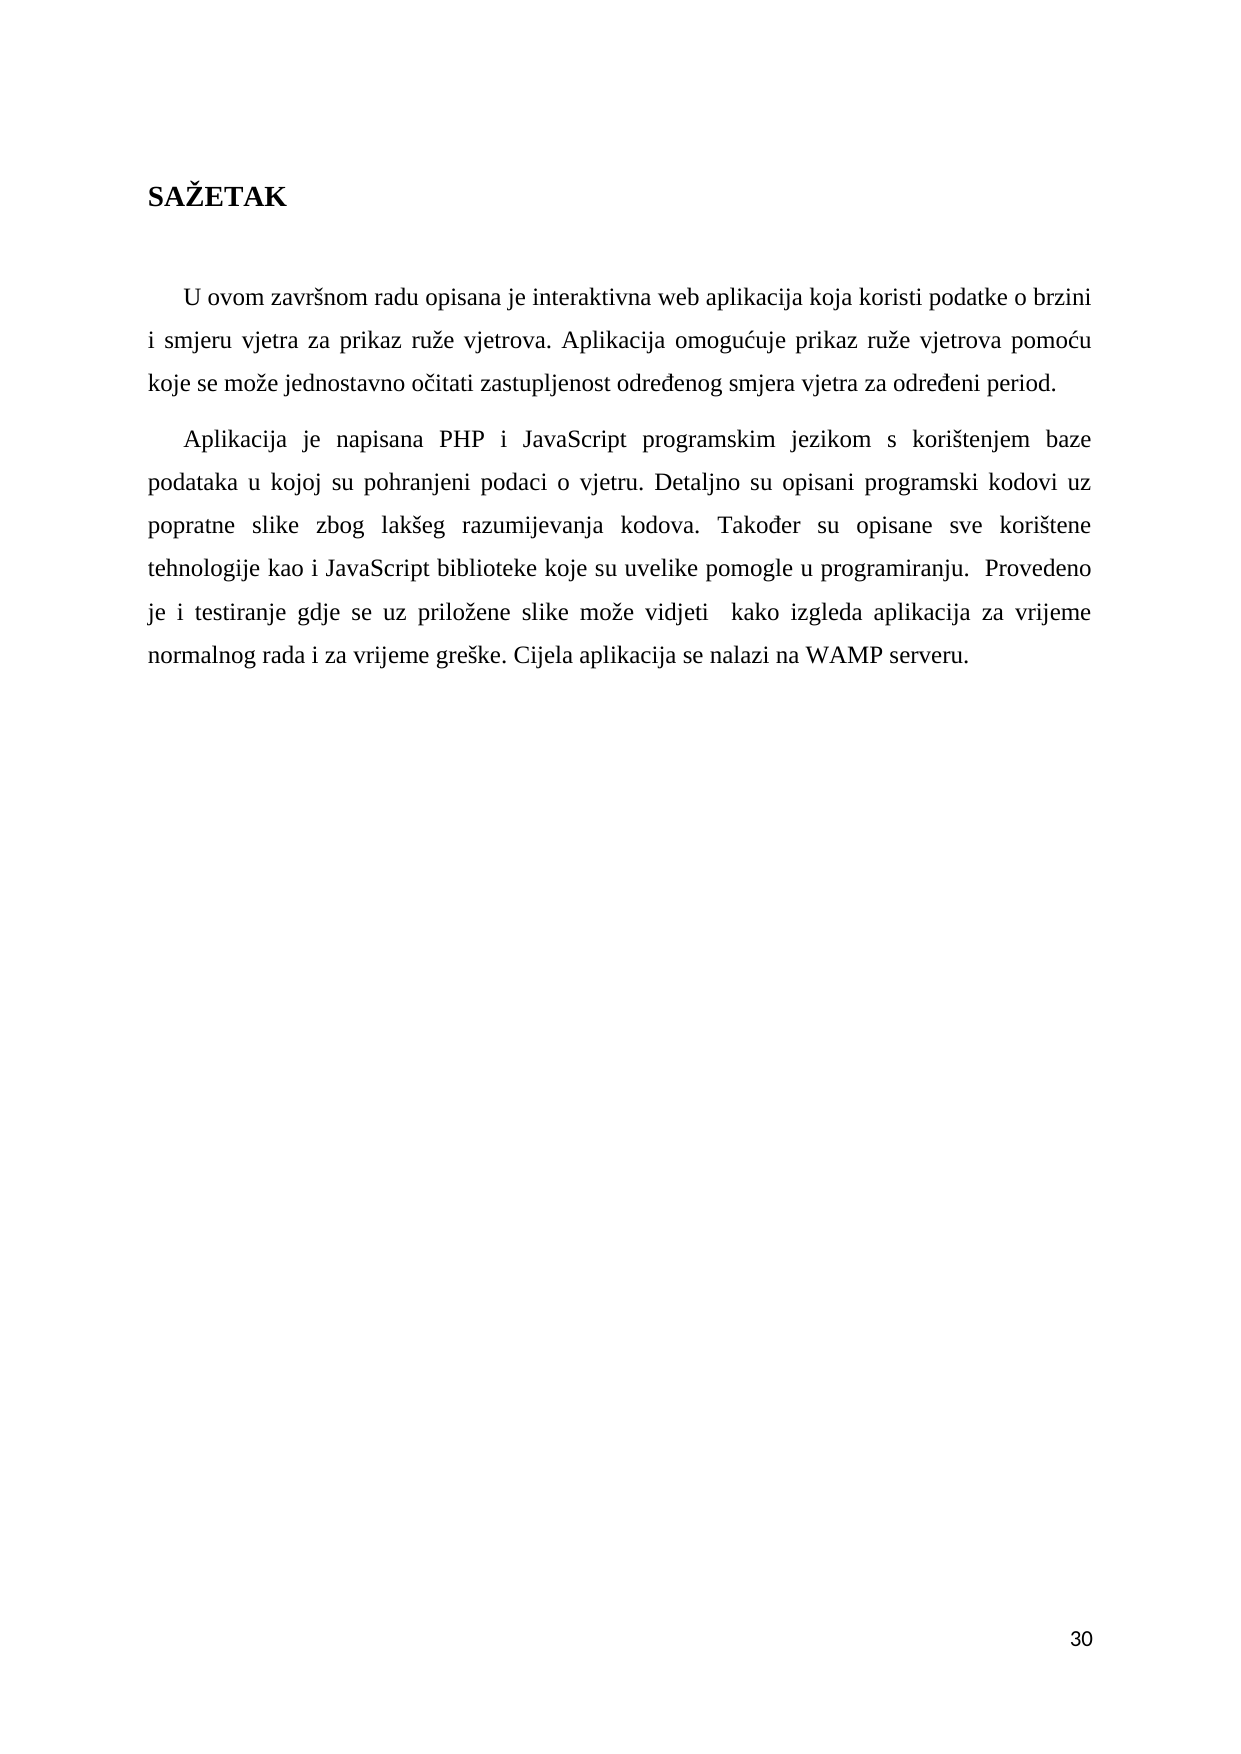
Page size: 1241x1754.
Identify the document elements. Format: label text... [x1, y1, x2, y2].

text U ovom završnom radu opisana je interaktivna web aplikacija koja koristi podatke o brzini i smjeru vjetra za prikaz ruže vjetrova. Aplikacija omogućuje prikaz ruže vjetrova pomoću koje se može jednostavno očitati zastupljenost određenog smjera vjetra za određeni period. [148, 282, 1093, 397]
text Aplikacija je napisana PHP i JavaScript programskim jezikom s korištenjem baze podataka u kojoj su pohranjeni podaci o vjetru. Detaljno su opisani programski kodovi uz popratne slike zbog lakšeg razumijevanja kodova. Također su opisane sve korištene tehnologije kao i JavaScript biblioteke koje su uvelike pomogle u programiranju. Provedeno je i testiranje gdje se uz priložene slike može vidjeti kako izgleda aplikacija za vrijeme normalnog rada i za vrijeme greške. Cijela aplikacija se nalazi na WAMP serveru. [148, 424, 1093, 668]
subtitle SAŽETAK [148, 179, 1093, 212]
